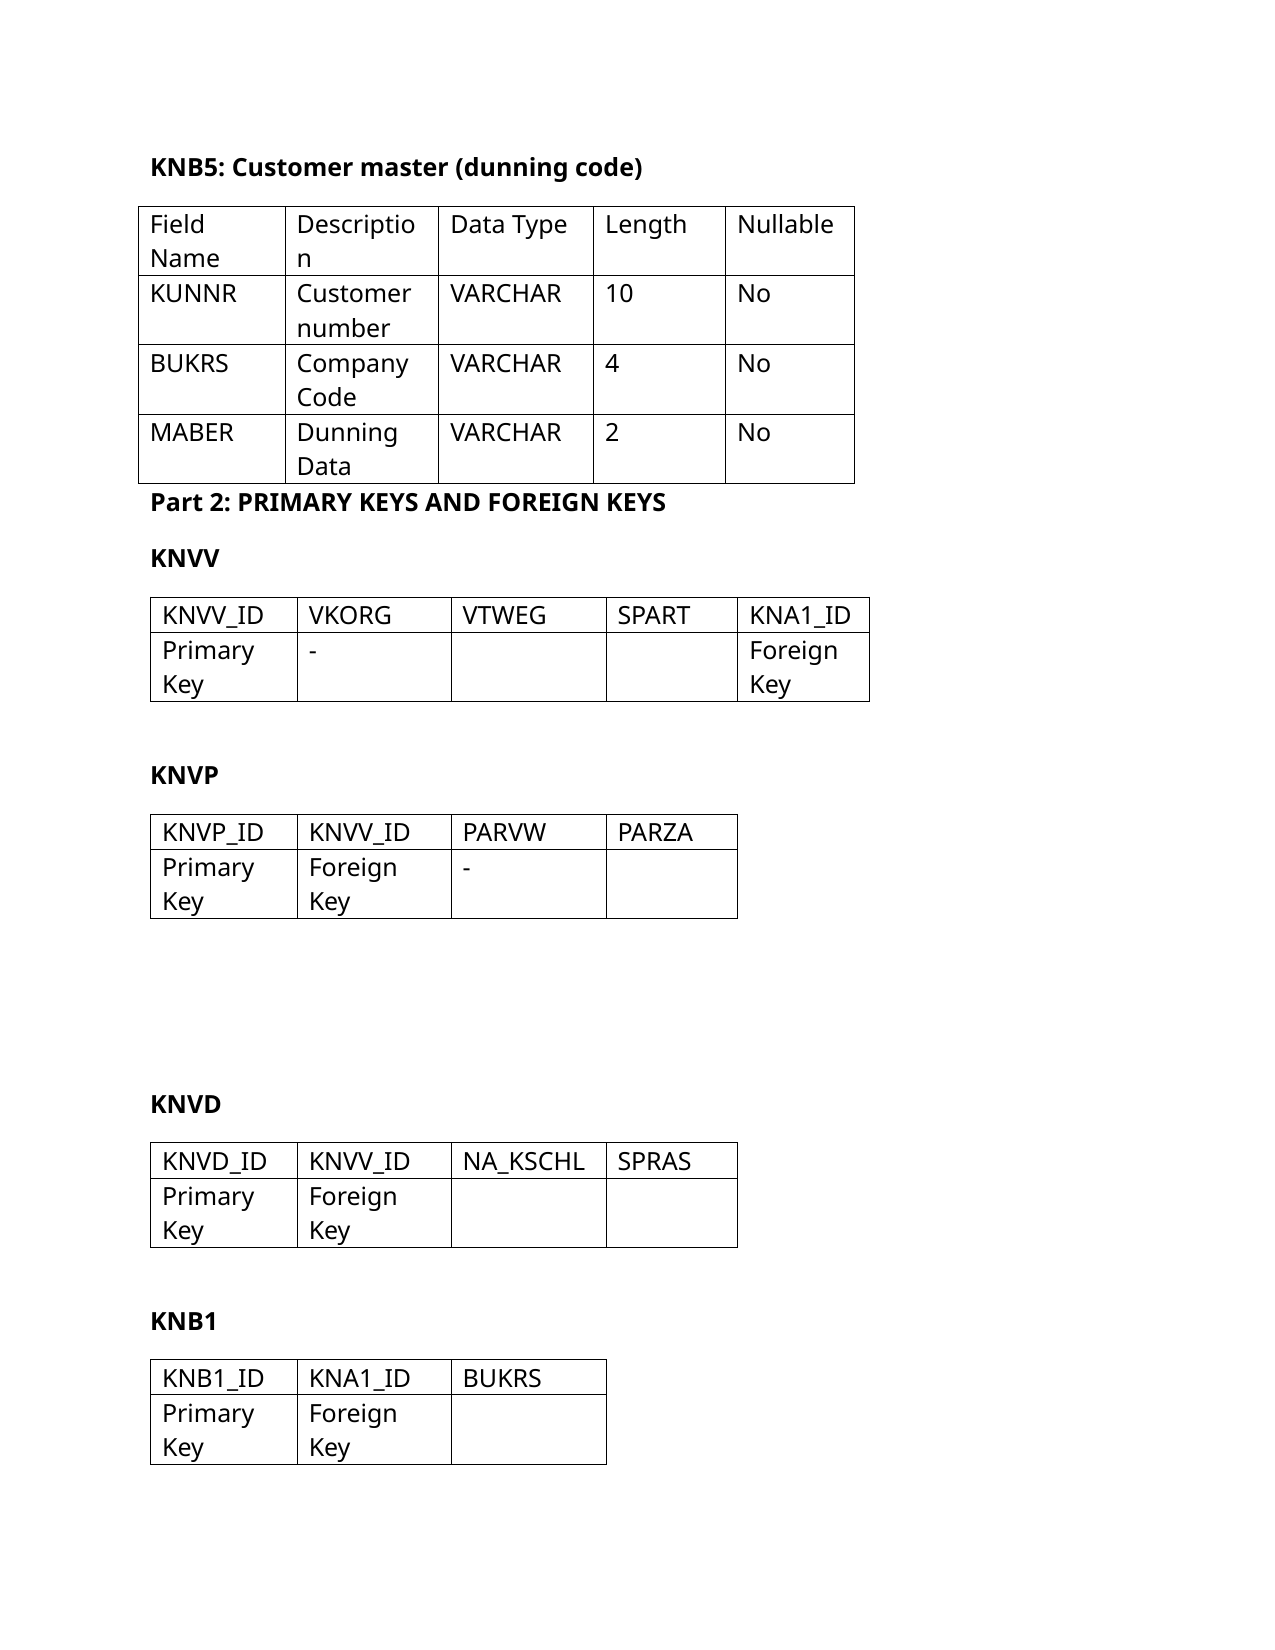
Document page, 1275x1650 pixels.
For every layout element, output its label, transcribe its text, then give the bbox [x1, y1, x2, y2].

table_cell [452, 633, 606, 701]
table_header SPART [607, 598, 737, 632]
table_header Data Type [439, 207, 593, 275]
table_header KNVV_ID [298, 815, 451, 849]
table_header Description [286, 207, 438, 275]
table_header BUKRS [452, 1360, 606, 1394]
table_cell KUNNR [139, 276, 285, 344]
table_header KNVD_ID [151, 1143, 297, 1177]
table_cell [607, 1179, 737, 1247]
table_cell [607, 850, 737, 918]
table_cell No [726, 415, 854, 483]
table_header NA_KSCHL [452, 1143, 606, 1177]
table_cell - [298, 633, 451, 701]
table_cell Primary Key [151, 633, 297, 701]
table_header KNA1_ID [738, 598, 869, 632]
table_cell 4 [594, 345, 725, 413]
table_cell VARCHAR [439, 276, 593, 344]
table_header Nullable [726, 207, 854, 275]
table_cell VARCHAR [439, 345, 593, 413]
text KNB1 [150, 1303, 1125, 1337]
table_header SPRAS [607, 1143, 737, 1177]
table_cell Customer number [286, 276, 438, 344]
table_cell [452, 1395, 606, 1463]
table_header KNVV_ID [298, 1143, 451, 1177]
table_header KNVP_ID [151, 815, 297, 849]
table_header Field Name [139, 207, 285, 275]
table_cell Foreign Key [298, 850, 451, 918]
table_header PARZA [607, 815, 737, 849]
table_cell Primary Key [151, 850, 297, 918]
table_cell [607, 633, 737, 701]
table_header PARVW [452, 815, 606, 849]
table_header KNA1_ID [298, 1360, 451, 1394]
text KNVP [150, 758, 1125, 792]
table_header KNVV_ID [151, 598, 297, 632]
table_cell MABER [139, 415, 285, 483]
table_cell Dunning Data [286, 415, 438, 483]
table_header VTWEG [452, 598, 606, 632]
table_cell [452, 1179, 606, 1247]
text KNVV [150, 541, 1125, 575]
table_cell VARCHAR [439, 415, 593, 483]
table_cell - [452, 850, 606, 918]
table_header KNB1_ID [151, 1360, 297, 1394]
text KNVD [150, 1086, 1125, 1121]
table_cell No [726, 276, 854, 344]
text Part 2: PRIMARY KEYS AND FOREIGN KEYS [150, 485, 1125, 519]
table_cell Foreign Key [298, 1179, 451, 1247]
table_cell Primary Key [151, 1179, 297, 1247]
table_cell BUKRS [139, 345, 285, 413]
table_cell Foreign Key [738, 633, 869, 701]
table_cell 2 [594, 415, 725, 483]
table_cell Company Code [286, 345, 438, 413]
table_header VKORG [298, 598, 451, 632]
table_header Length [594, 207, 725, 275]
table_cell Primary Key [151, 1395, 297, 1463]
table_cell Foreign Key [298, 1395, 451, 1463]
text KNB5: Customer master (dunning code) [150, 150, 1125, 184]
table_cell No [726, 345, 854, 413]
table_cell 10 [594, 276, 725, 344]
